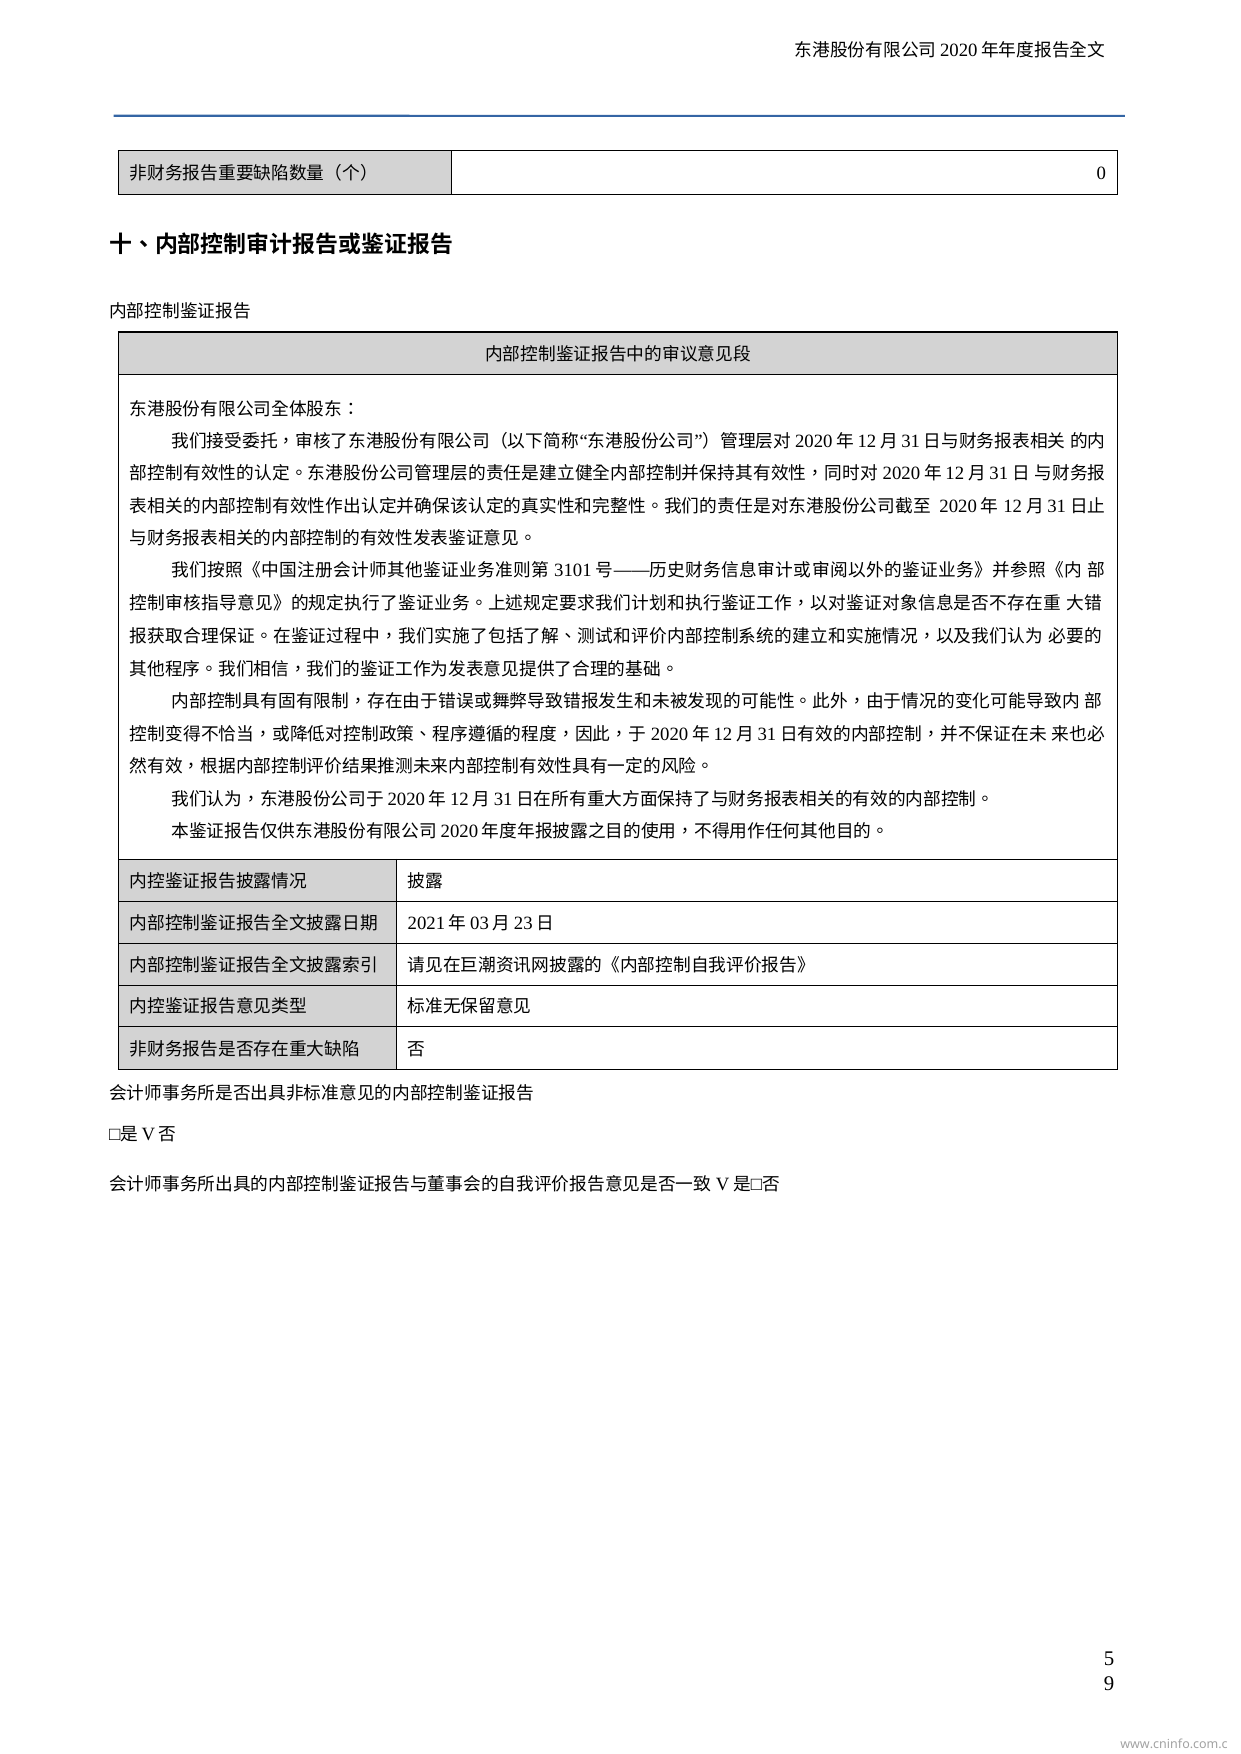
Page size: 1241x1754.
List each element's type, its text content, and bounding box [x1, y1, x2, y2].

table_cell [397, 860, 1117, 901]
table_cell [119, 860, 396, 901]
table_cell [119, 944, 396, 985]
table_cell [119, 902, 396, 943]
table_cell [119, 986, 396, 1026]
text 内部控制鉴证报告 [109, 299, 1126, 323]
text 会计师事务所出具的内部控制鉴证报告与董事会的自我评价报告意见是否一致 V是□否 [109, 1161, 1126, 1197]
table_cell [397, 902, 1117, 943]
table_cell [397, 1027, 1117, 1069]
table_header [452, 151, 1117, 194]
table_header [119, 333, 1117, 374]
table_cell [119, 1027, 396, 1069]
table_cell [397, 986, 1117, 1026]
text 十、内部控制审计报告或鉴证报告 [109, 228, 1126, 259]
text □是V否 [109, 1121, 1126, 1145]
text 会计师事务所是否出具非标准意见的内部控制鉴证报告 [109, 1070, 1126, 1106]
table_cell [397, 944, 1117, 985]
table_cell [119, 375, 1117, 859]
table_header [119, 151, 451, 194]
